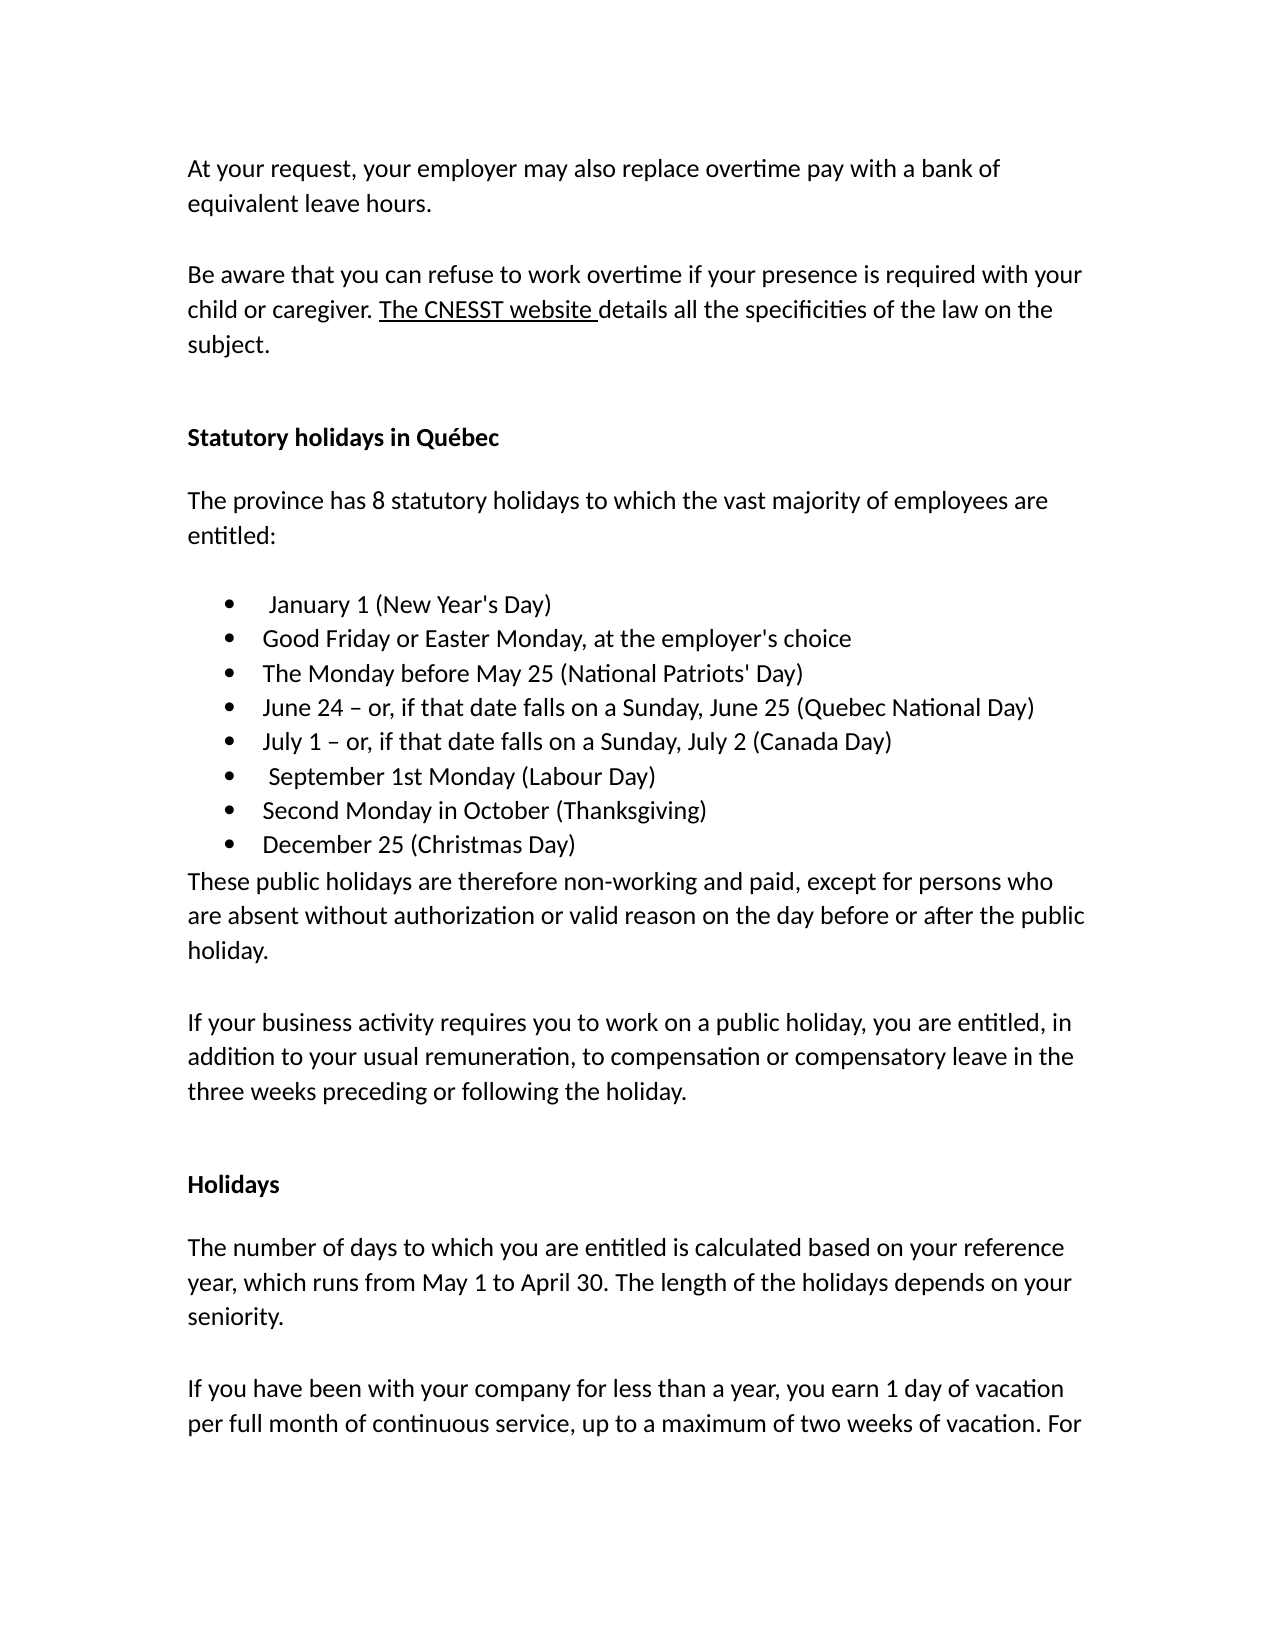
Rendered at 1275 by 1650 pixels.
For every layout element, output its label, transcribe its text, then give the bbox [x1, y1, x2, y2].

list The Monday before May 25 (National Patriots' Day) [225, 657, 1087, 688]
list January 1 (New Year's Day) [225, 588, 1087, 620]
text The province has 8 statutory holidays to which the vast majority of employees are entitled: [187, 482, 1087, 551]
text At your request, your employer may also replace overtime pay with a bank of equivalent leave hours. [187, 150, 1087, 219]
text If your business activity requires you to work on a public holiday, you are entitled, in addition to your usual remuneration, to compensation or compensatory leave in the three weeks preceding or following the holiday. [187, 1003, 1087, 1107]
list July 1 – or, if that date falls on a Sunday, July 2 (Canada Day) [225, 725, 1087, 757]
subtitle Statutory holidays in Québec [187, 421, 1087, 453]
text These public holidays are therefore non-working and paid, except for persons who are absent without authorization or valid reason on the day before or after the public holiday. [187, 862, 1087, 966]
list December 25 (Christmas Day) [225, 828, 1087, 860]
list Second Monday in October (Thanksgiving) [225, 794, 1087, 826]
subtitle Holidays [187, 1168, 1087, 1200]
list September 1st Monday (Labour Day) [225, 759, 1087, 791]
text The number of days to which you are entitled is calculated based on your reference year, which runs from May 1 to April 30. The length of the holidays depends on your seniority. [187, 1229, 1087, 1333]
list June 24 – or, if that date falls on a Sunday, June 25 (Quebec National Day) [225, 691, 1087, 723]
text Be aware that you can refuse to work overtime if your presence is required with your child or caregiver. The CNESST website details all the specificities of the law on the subject. [187, 256, 1087, 360]
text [187, 1370, 1087, 1439]
list Good Friday or Easter Monday, at the employer's choice [225, 622, 1087, 654]
